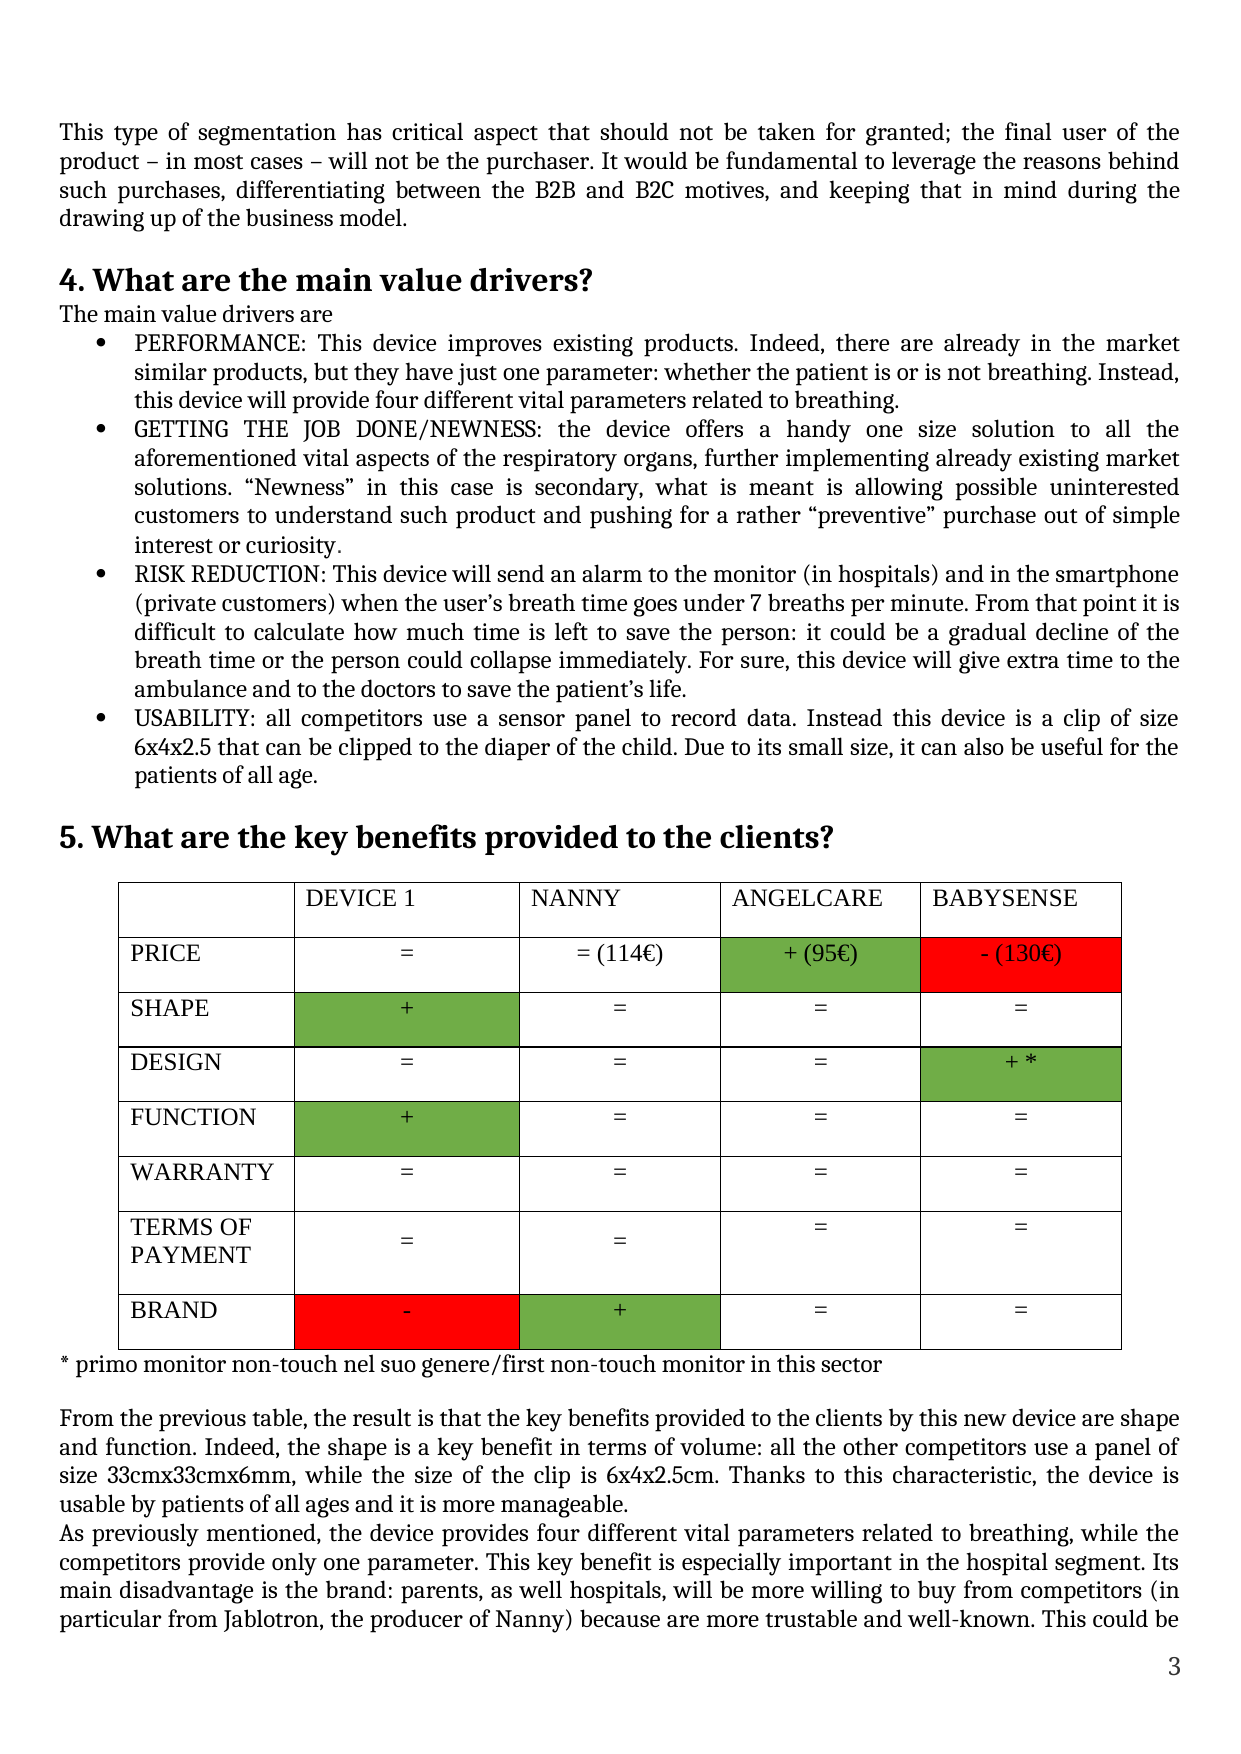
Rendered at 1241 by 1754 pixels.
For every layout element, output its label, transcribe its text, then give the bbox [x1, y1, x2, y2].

table_cell = [721, 1157, 920, 1211]
table_cell + [520, 1295, 720, 1349]
table_cell = [921, 993, 1121, 1046]
text This type of segmentation has critical aspect that should not be taken for granted; the final user of the product – in most cases – will not be the purchaser. It would be fundamental to leverage the reasons behind such purchases, differentiating between the B2B and B2C motives, and keeping that in mind during the drawing up of the business model. [59, 118, 1181, 233]
table_cell = [520, 993, 720, 1046]
table_cell = [520, 1157, 720, 1211]
table_cell WARRANTY [119, 1157, 294, 1211]
table_cell = [721, 1102, 920, 1156]
list USABILITY: all competitors use a sensor panel to record data. Instead this device is a clip of size 6x4x2.5 that can be clipped to the diaper of the child. Due to its small size, it can also be useful for the patients of all age. [97, 704, 1181, 790]
table_cell = [721, 1212, 920, 1294]
table_cell = [721, 1295, 920, 1349]
table_cell = [295, 1157, 519, 1211]
table_cell = [520, 1102, 720, 1156]
table_cell = [520, 1212, 720, 1294]
table_header ANGELCARE [721, 883, 920, 937]
table_cell = [921, 1295, 1121, 1349]
table_cell = [295, 938, 519, 992]
table_cell + [295, 993, 519, 1046]
table_cell DESIGN [119, 1048, 294, 1101]
table_cell = [921, 1212, 1121, 1294]
table_header NANNY [520, 883, 720, 937]
table_cell + [295, 1102, 519, 1156]
list RISK REDUCTION: This device will send an alarm to the monitor (in hospitals) and in the smartphone (private customers) when the user’s breath time goes under 7 breaths per minute. From that point it is difficult to calculate how much time is left to save the person: it could be a gradual decline of the breath time or the person could collapse immediately. For sure, this device will give extra time to the ambulance and to the doctors to save the patient’s life. [97, 560, 1181, 704]
table_cell TERMS OF PAYMENT [119, 1212, 294, 1294]
text 5. What are the key benefits provided to the clients? [59, 819, 1181, 857]
list GETTING THE JOB DONE/NEWNESS: the device offers a handy one size solution to all the aforementioned vital aspects of the respiratory organs, further implementing already existing market solutions. “Newness” in this case is secondary, what is meant is allowing possible uninterested customers to understand such product and pushing for a rather “preventive” purchase out of simple interest or curiosity. [97, 415, 1181, 560]
text 4. What are the main value drivers? [59, 262, 1181, 300]
table_cell = [295, 1212, 519, 1294]
table_cell + (95€) [721, 938, 920, 992]
table_cell SHAPE [119, 993, 294, 1046]
table_cell = (114€) [520, 938, 720, 992]
table_cell = [721, 993, 920, 1046]
table_cell = [520, 1048, 720, 1101]
table_cell FUNCTION [119, 1102, 294, 1156]
table_cell = [921, 1157, 1121, 1211]
table_cell - [295, 1295, 519, 1349]
table_cell = [295, 1048, 519, 1101]
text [59, 1519, 1181, 1634]
text * primo monitor non-touch nel suo genere/first non-touch monitor in this sector [59, 1350, 1181, 1379]
table_cell + * [921, 1048, 1121, 1101]
table_cell = [721, 1048, 920, 1101]
table_cell = [921, 1102, 1121, 1156]
table_cell BRAND [119, 1295, 294, 1349]
text The main value drivers are [59, 300, 1181, 329]
table_cell - (130€) [921, 938, 1121, 992]
table_header DEVICE 1 [295, 883, 519, 937]
table_cell PRICE [119, 938, 294, 992]
table_header [119, 883, 294, 937]
list PERFORMANCE: This device improves existing products. Indeed, there are already in the market similar products, but they have just one parameter: whether the patient is or is not breathing. Instead, this device will provide four different vital parameters related to breathing. [97, 329, 1181, 415]
table_header BABYSENSE [921, 883, 1121, 937]
text From the previous table, the result is that the key benefits provided to the clients by this new device are shape and function. Indeed, the shape is a key benefit in terms of volume: all the other competitors use a panel of size 33cmx33cmx6mm, while the size of the clip is 6x4x2.5cm. Thanks to this characteristic, the device is usable by patients of all ages and it is more manageable. [59, 1404, 1181, 1519]
